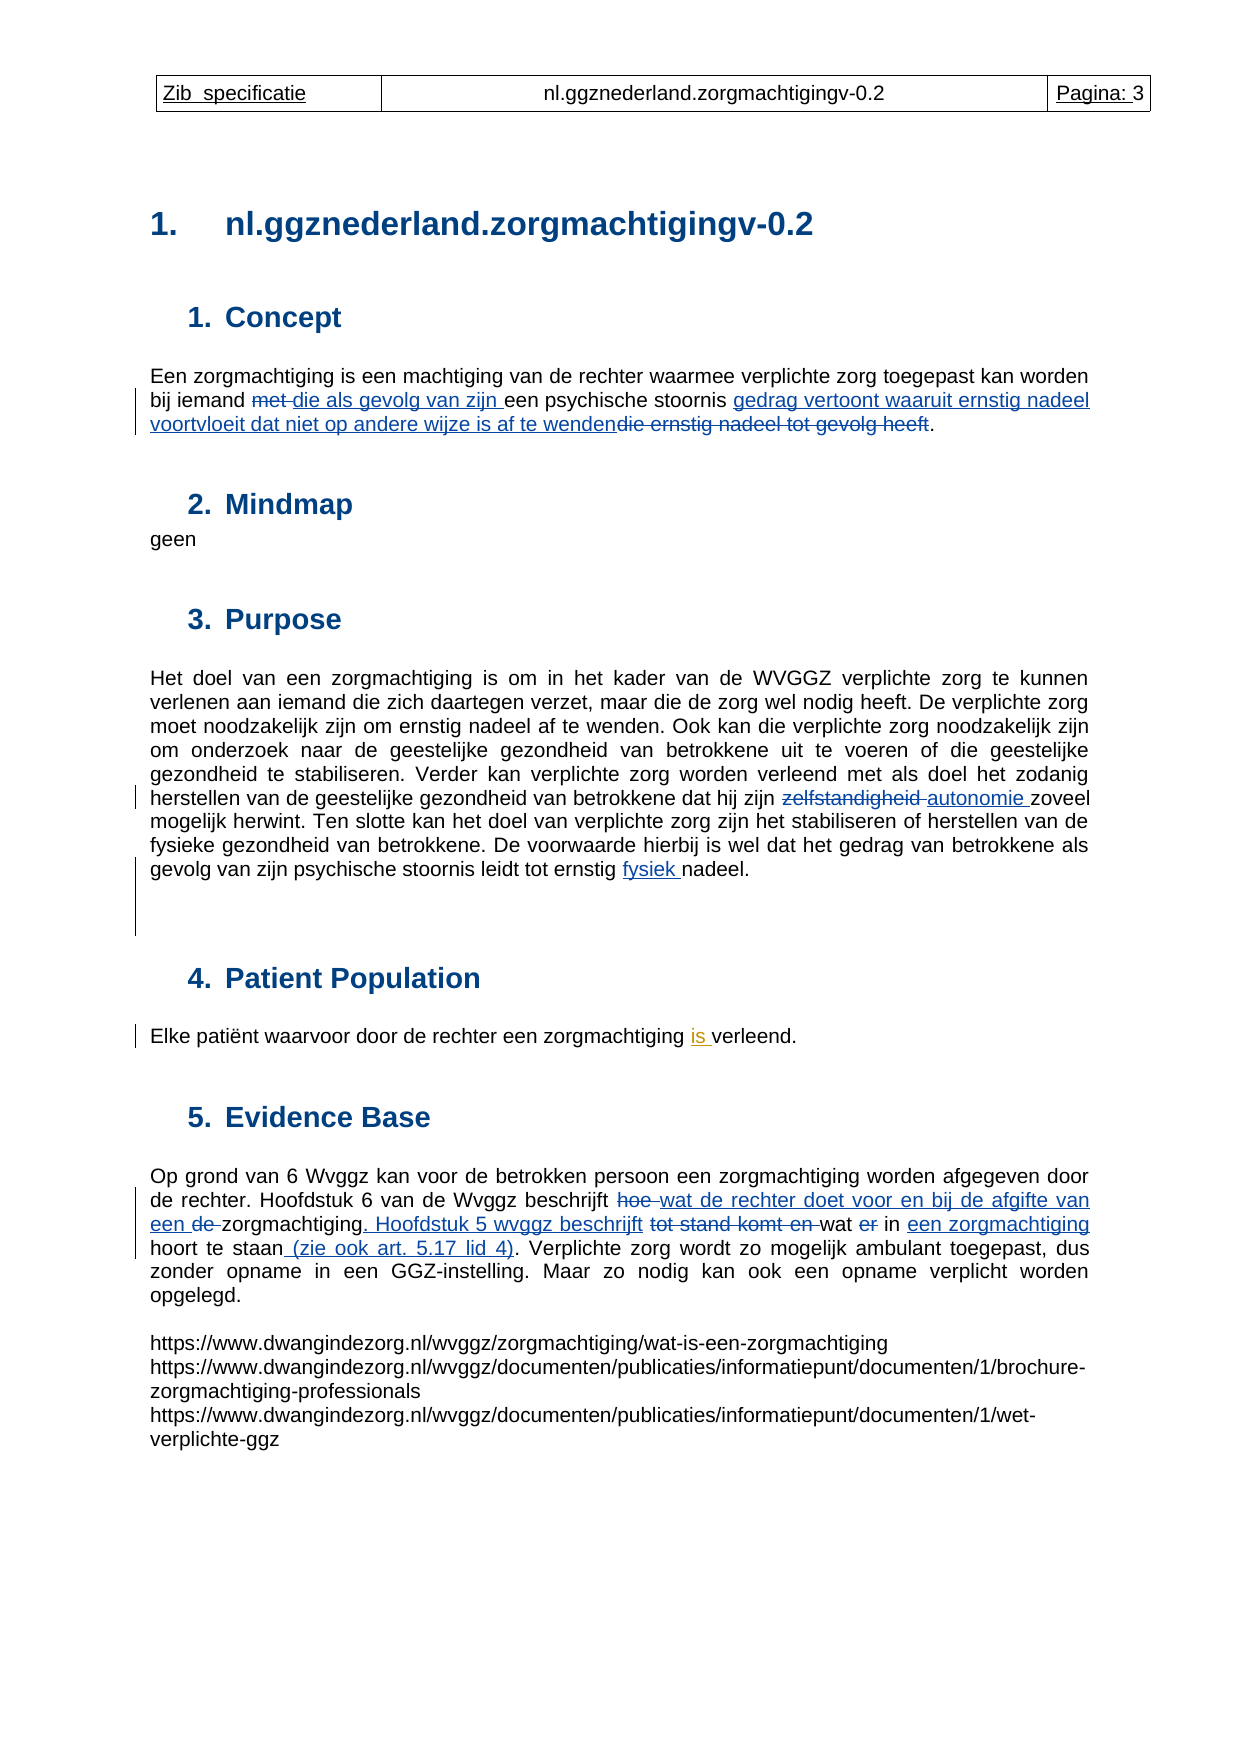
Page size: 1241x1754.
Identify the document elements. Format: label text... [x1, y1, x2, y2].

subtitle Patient Population [187, 961, 1090, 994]
text Elke patiënt waarvoor door de rechter een zorgmachtiging verleend. [150, 1024, 1090, 1048]
text https://www.dwangindezorg.nl/wvggz/documenten/publicaties/informatiepunt/documenten/1/wet-verplichte-ggz [150, 1403, 1090, 1451]
subtitle nl.ggznederland.zorgmachtigingv-0.2 [150, 204, 1090, 242]
text https://www.dwangindezorg.nl/wvggz/documenten/publicaties/informatiepunt/documenten/1/brochure-zorgmachtiging-professionals [150, 1355, 1090, 1403]
subtitle Mindmap [187, 487, 1090, 520]
subtitle Concept [187, 300, 1090, 333]
text geen [150, 527, 1090, 551]
subtitle Purpose [187, 602, 1090, 635]
subtitle Evidence Base [187, 1100, 1090, 1133]
text https://www.dwangindezorg.nl/wvggz/zorgmachtiging/wat-is-een-zorgmachtiging [150, 1331, 1090, 1355]
text Een zorgmachtiging is een machtiging van de rechter waarmee verplichte zorg toegepast kan worden bij iemand een psychische stoornis . [150, 363, 1090, 435]
text Het doel van een zorgmachtiging is om in het kader van de WVGGZ verplichte zorg te kunnen verlenen aan iemand die zich daartegen verzet, maar die de zorg wel nodig heeft. De verplichte zorg moet noodzakelijk zijn om ernstig nadeel af te wenden. Ook kan die verplichte zorg noodzakelijk zijn om onderzoek naar de geestelijke gezondheid van betrokkene uit te voeren of die geestelijke gezondheid te stabiliseren. Verder kan verplichte zorg worden verleend met als doel het zodanig herstellen van de geestelijke gezondheid van betrokkene dat hij zijn zoveel mogelijk herwint. Ten slotte kan het doel van verplichte zorg zijn het stabiliseren of herstellen van de fysieke gezondheid van betrokkene. De voorwaarde hierbij is wel dat het gedrag van betrokkene als gevolg van zijn psychische stoornis leidt tot ernstig nadeel. [150, 666, 1090, 881]
text Op grond van 6 Wvggz kan voor de betrokken persoon een zorgmachtiging worden afgegeven door de rechter. Hoofdstuk 6 van de Wvggz beschrijft zorgmachtiging wat in hoort te staan. Verplichte zorg wordt zo mogelijk ambulant toegepast, dus zonder opname in een GGZ-instelling. Maar zo nodig kan ook een opname verplicht worden opgelegd. [150, 1163, 1090, 1307]
